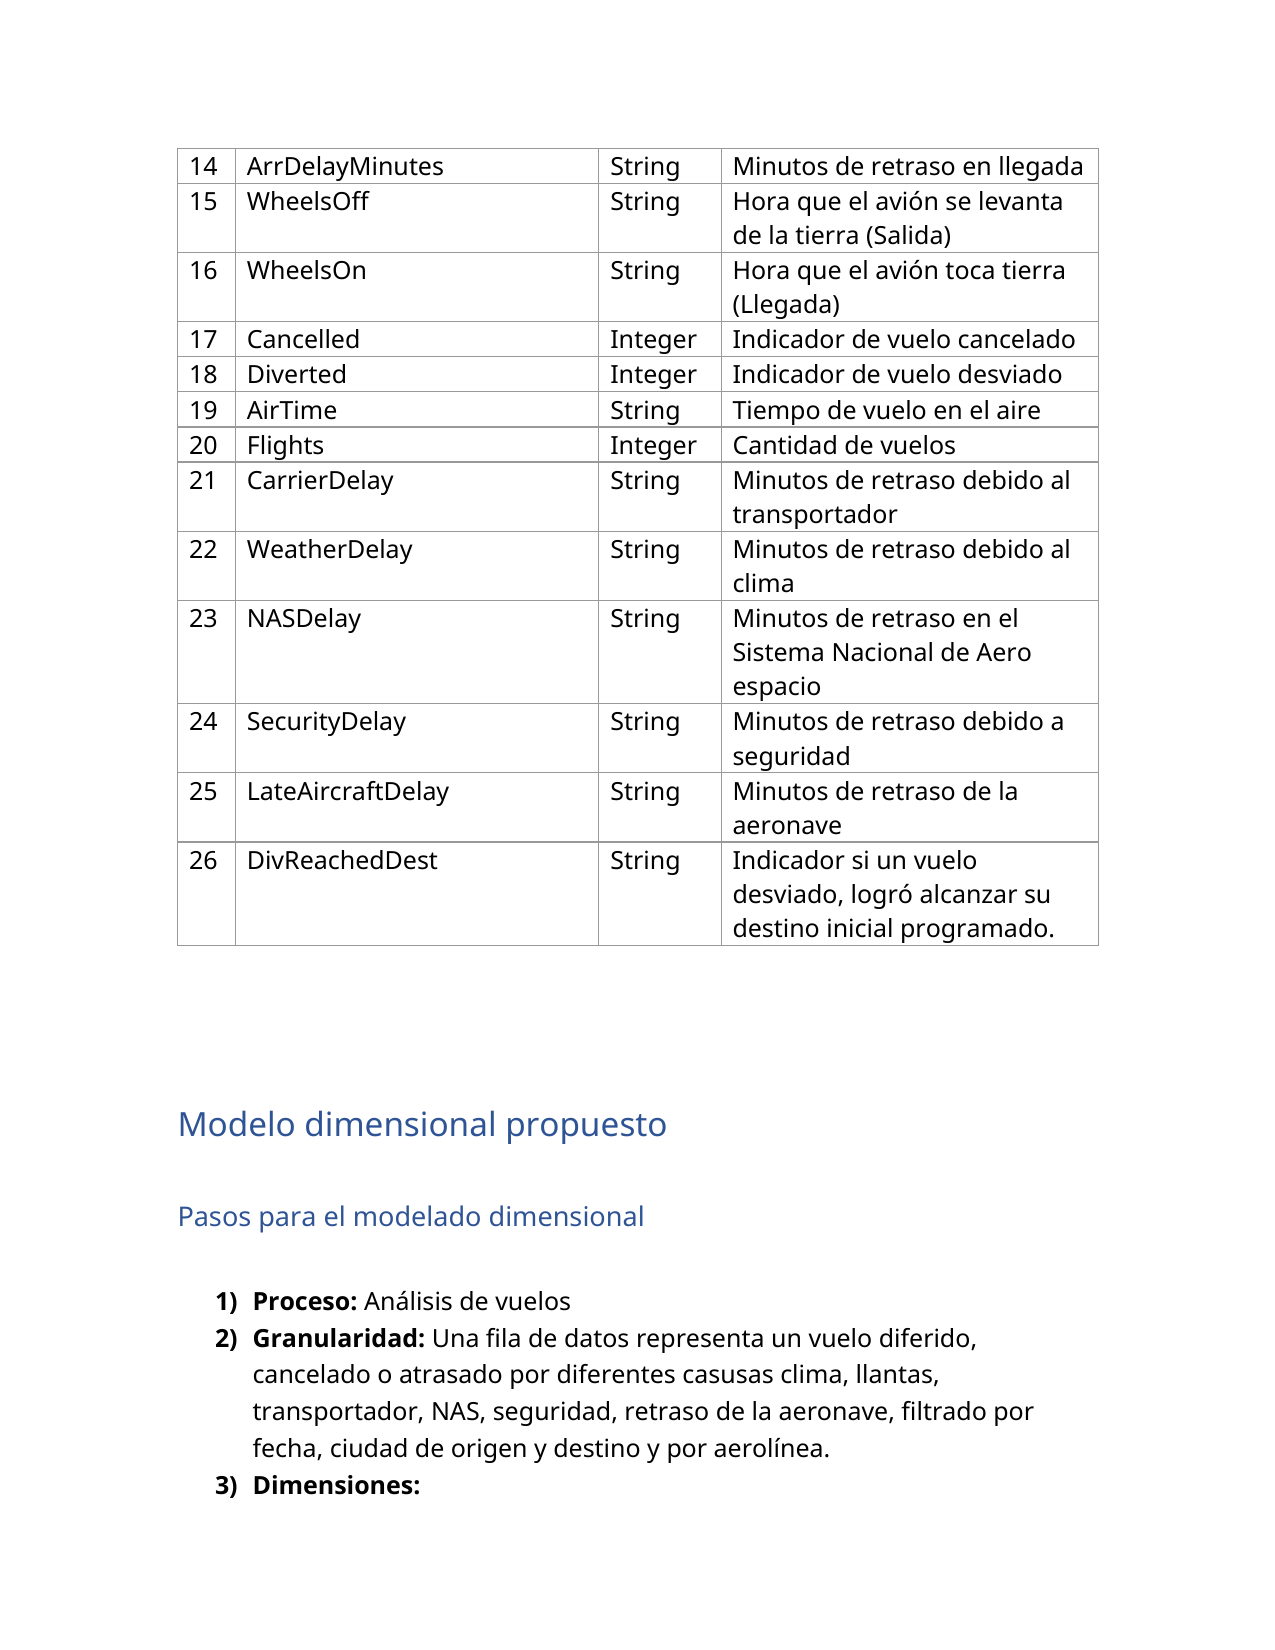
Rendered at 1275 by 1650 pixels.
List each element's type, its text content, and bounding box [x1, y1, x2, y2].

table_cell NASDelay [236, 601, 598, 703]
table_cell Minutos de retraso debido al transportador [722, 463, 1098, 531]
table_cell 21 [178, 463, 235, 531]
table_cell 22 [178, 532, 235, 600]
table_cell Integer [599, 428, 721, 461]
table_cell 26 [178, 843, 235, 944]
table_cell Minutos de retraso debido al clima [722, 532, 1098, 600]
table_cell Hora que el avión toca tierra (Llegada) [722, 253, 1098, 321]
table_cell Minutos de retraso en el Sistema Nacional de Aero espacio [722, 601, 1098, 703]
table_cell 20 [178, 428, 235, 461]
table_cell Flights [236, 428, 598, 461]
table_cell Minutos de retraso en llegada [722, 149, 1098, 183]
subtitle Pasos para el modelado dimensional [177, 1197, 1098, 1234]
table_cell 14 [178, 149, 235, 183]
table_cell String [599, 773, 721, 841]
table_cell SecurityDelay [236, 704, 598, 772]
table_cell 23 [178, 601, 235, 703]
table_cell Integer [599, 357, 721, 391]
table_cell DivReachedDest [236, 843, 598, 944]
table_cell Diverted [236, 357, 598, 391]
table_cell String [599, 392, 721, 426]
table_cell Indicador si un vuelo desviado, logró alcanzar su destino inicial programado. [722, 843, 1098, 944]
table_cell Indicador de vuelo cancelado [722, 322, 1098, 356]
table_cell 19 [178, 392, 235, 426]
list Dimensiones: [215, 1467, 1098, 1502]
table_cell WeatherDelay [236, 532, 598, 600]
table_cell 15 [178, 184, 235, 252]
table_cell String [599, 601, 721, 703]
table_cell 18 [178, 357, 235, 391]
table_cell String [599, 704, 721, 772]
table_cell CarrierDelay [236, 463, 598, 531]
table_cell String [599, 253, 721, 321]
table_cell Integer [599, 322, 721, 356]
list Granularidad: Una fila de datos representa un vuelo diferido, cancelado o atrasado por diferentes casusas clima, llantas, transportador, NAS, seguridad, retraso de la aeronave, filtrado por fecha, ciudad de origen y destino y por aerolínea. [215, 1320, 1098, 1465]
table_cell WheelsOff [236, 184, 598, 252]
table_cell 16 [178, 253, 235, 321]
table_cell Minutos de retraso de la aeronave [722, 773, 1098, 841]
table_cell 25 [178, 773, 235, 841]
table_cell String [599, 463, 721, 531]
table_cell Cantidad de vuelos [722, 428, 1098, 461]
subtitle Modelo dimensional propuesto [177, 1101, 1098, 1147]
table_cell ArrDelayMinutes [236, 149, 598, 183]
table_cell 24 [178, 704, 235, 772]
table_cell Tiempo de vuelo en el aire [722, 392, 1098, 426]
table_cell Indicador de vuelo desviado [722, 357, 1098, 391]
table_cell Hora que el avión se levanta de la tierra (Salida) [722, 184, 1098, 252]
table_cell LateAircraftDelay [236, 773, 598, 841]
table_cell Minutos de retraso debido a seguridad [722, 704, 1098, 772]
table_cell Cancelled [236, 322, 598, 356]
table_cell String [599, 843, 721, 944]
table_cell String [599, 184, 721, 252]
table_cell AirTime [236, 392, 598, 426]
table_cell String [599, 149, 721, 183]
table_cell String [599, 532, 721, 600]
list Proceso: Análisis de vuelos [215, 1284, 1098, 1318]
table_cell WheelsOn [236, 253, 598, 321]
table_cell 17 [178, 322, 235, 356]
